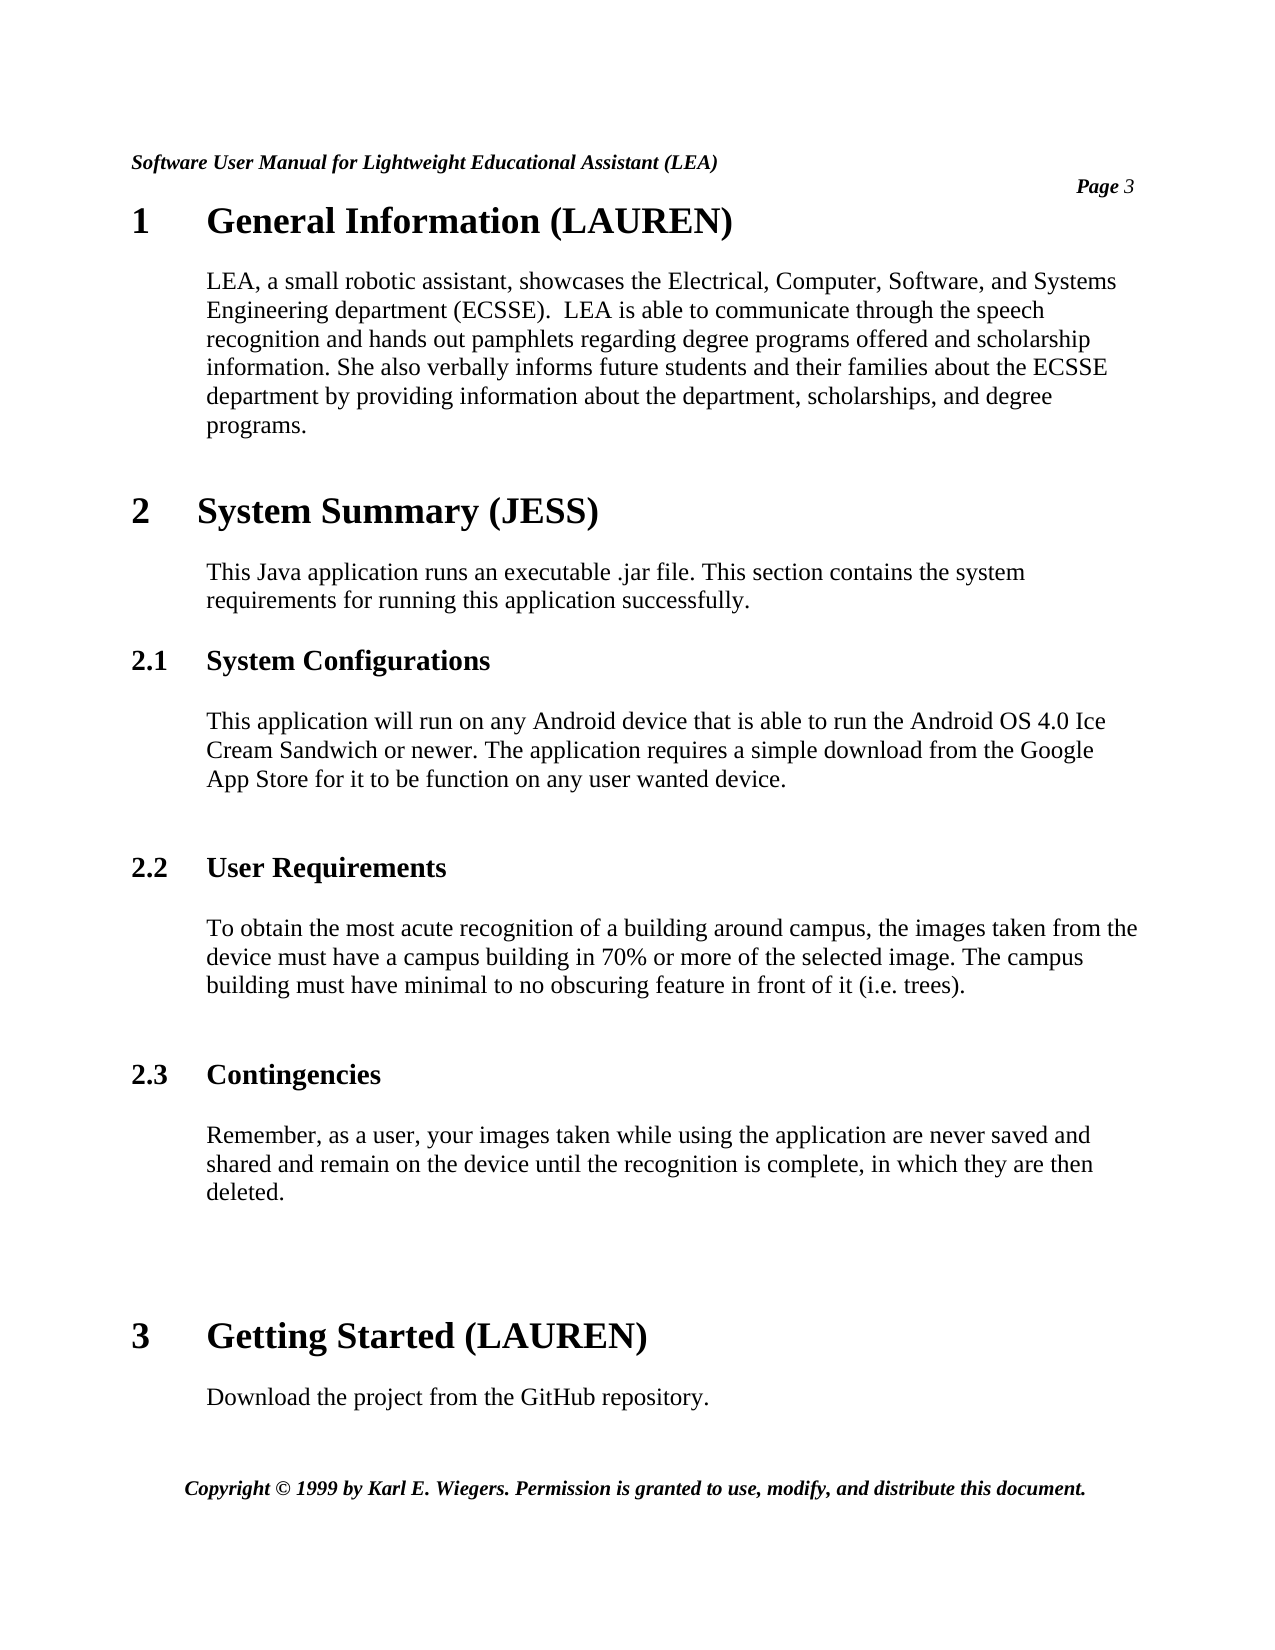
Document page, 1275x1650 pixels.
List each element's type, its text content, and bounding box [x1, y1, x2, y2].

text Remember, as a user, your images taken while using the application are never saved and shared and remain on the device until the recognition is complete, in which they are then deleted. [206, 1120, 1140, 1206]
subtitle 1 General Information (LAUREN) [131, 198, 1140, 241]
subtitle 3 Getting Started (LAUREN) [131, 1314, 1140, 1357]
text This Java application runs an executable .jar file. This section contains the system requirements for running this application successfully. [206, 557, 1140, 614]
text LEA, a small robotic assistant, showcases the Electrical, Computer, Software, and Systems Engineering department (ECSSE). LEA is able to communicate through the speech recognition and hands out pamphlets regarding degree programs offered and scholarship information. She also verbally informs future students and their families about the ECSSE department by providing information about the department, scholarships, and degree programs. [206, 266, 1140, 439]
subtitle System Configurations [131, 643, 1140, 677]
text Download the project from the GitHub repository. [206, 1382, 1140, 1411]
text This application will run on any Android device that is able to run the Android OS 4.0 Ice Cream Sandwich or newer. The application requires a simple download from the Google App Store for it to be function on any user wanted device. [206, 706, 1140, 792]
subtitle 2 System Summary (JESS) [131, 489, 1140, 532]
text To obtain the most acute recognition of a building around campus, the images taken from the device must have a campus building in 70% or more of the selected image. The campus building must have minimal to no obscuring feature in front of it (i.e. trees). [206, 913, 1140, 999]
subtitle Contingencies [131, 1057, 1140, 1091]
subtitle User Requirements [131, 850, 1140, 884]
